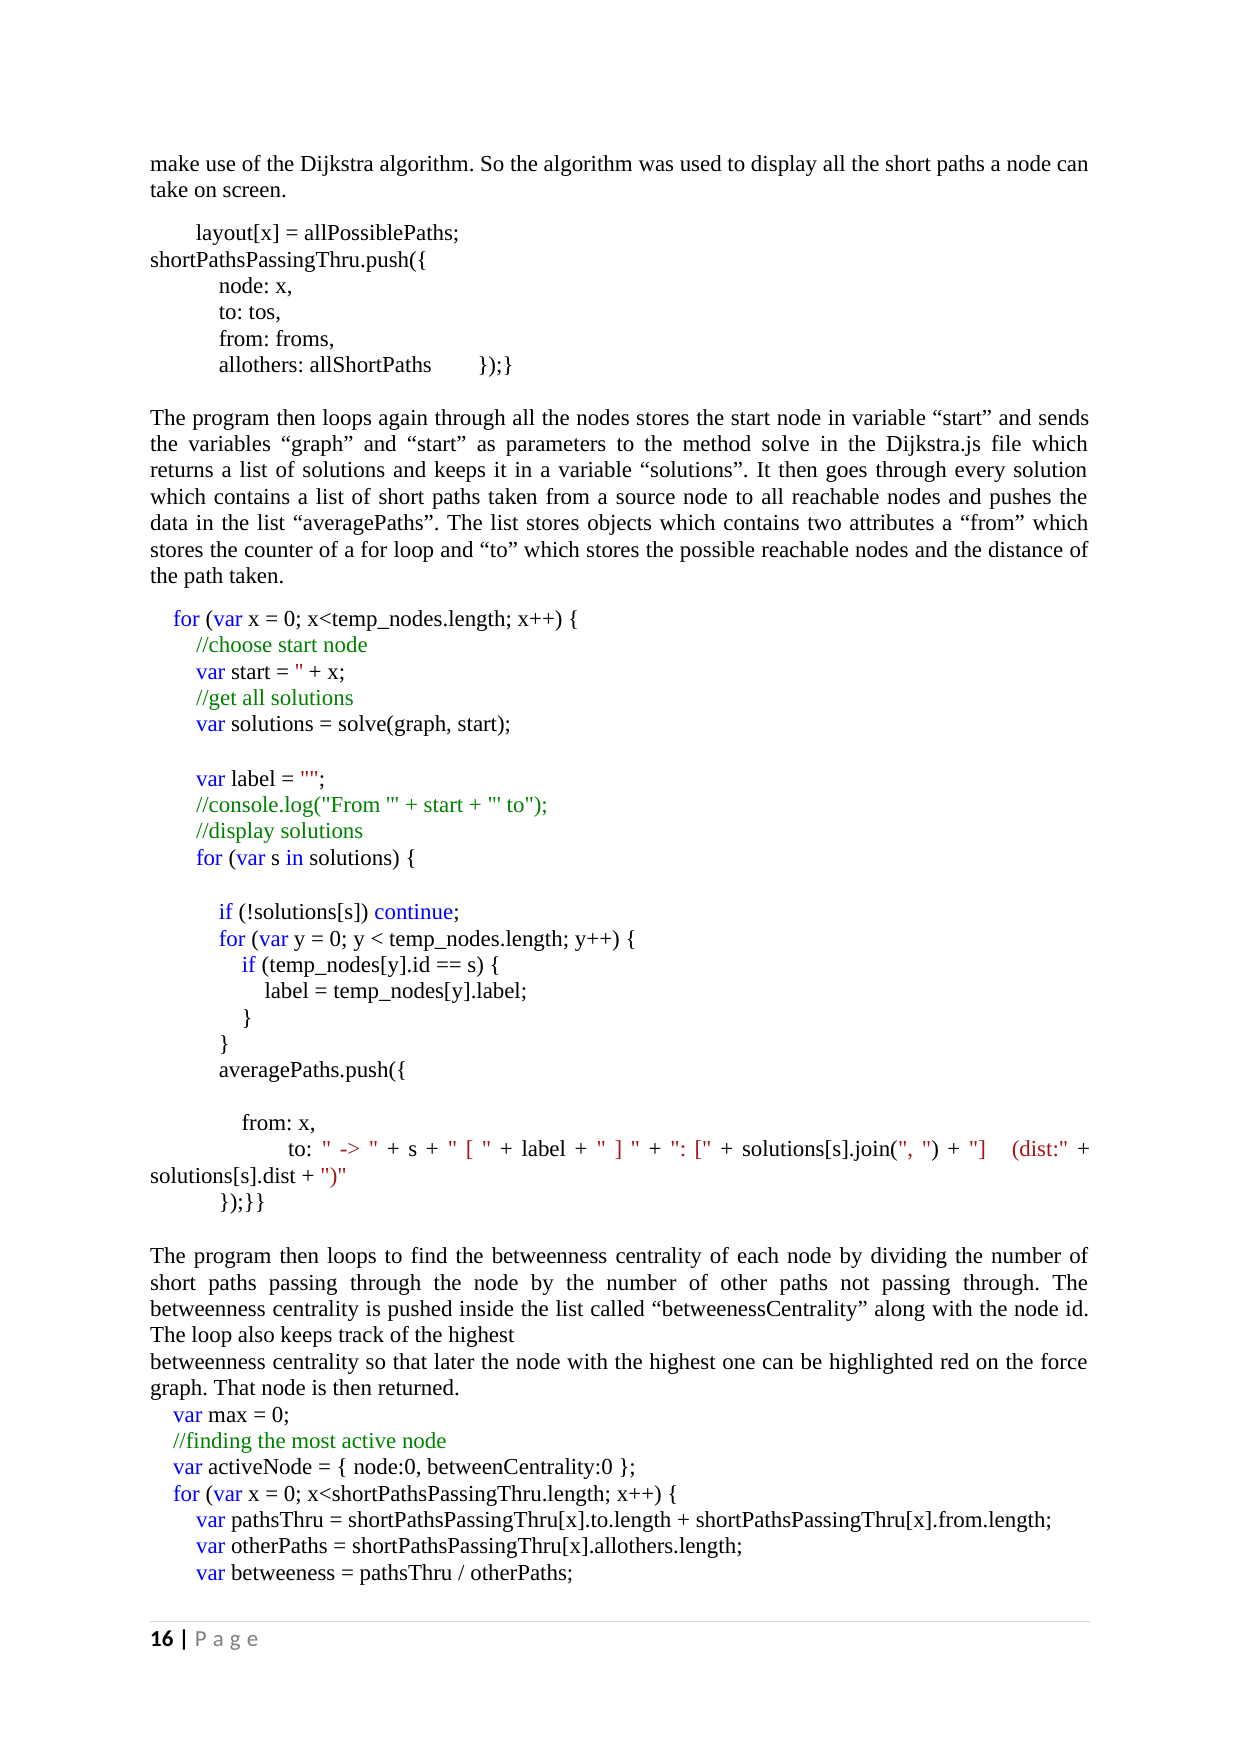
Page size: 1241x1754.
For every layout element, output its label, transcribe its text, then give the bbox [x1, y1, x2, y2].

text layout[x] = allPossiblePaths; [150, 219, 1090, 246]
text });}} [150, 1188, 1090, 1214]
text if (!solutions[s]) continue; [150, 898, 1090, 924]
text var pathsThru = shortPathsPassingThru[x].to.length + shortPathsPassingThru[x].from.length; [150, 1506, 1090, 1532]
text var activeNode = { node:0, betweenCentrality:0 }; [150, 1453, 1090, 1480]
text //get all solutions [150, 684, 1090, 710]
text betweenness centrality so that later the node with the highest one can be highlighted red on the force graph. That node is then returned. [150, 1348, 1090, 1401]
text var start = '' + x; [150, 658, 1090, 684]
text from: froms, [150, 325, 1090, 351]
text var otherPaths = shortPathsPassingThru[x].allothers.length; [150, 1532, 1090, 1559]
text //finding the most active node [150, 1427, 1090, 1453]
text var solutions = solve(graph, start); [150, 710, 1090, 737]
text The program then loops to find the betweenness centrality of each node by dividing the number of short paths passing through the node by the number of other paths not passing through. The betweenness centrality is pushed inside the list called “betweenessCentrality” along with the node id. The loop also keeps track of the highest [150, 1242, 1090, 1348]
text node: x, [150, 272, 1090, 298]
text The program then loops again through all the nodes stores the start node in variable “start” and sends the variables “graph” and “start” as parameters to the method solve in the Dijkstra.js file which returns a list of solutions and keeps it in a variable “solutions”. It then goes through every solution which contains a list of short paths taken from a source node to all reachable nodes and pushes the data in the list “averagePaths”. The list stores objects which contains two attributes a “from” which stores the counter of a for loop and “to” which stores the possible reachable nodes and the distance of the path taken. [150, 404, 1090, 588]
text var betweeness = pathsThru / otherPaths; [150, 1559, 1090, 1585]
text from: x, [150, 1109, 1090, 1135]
text //console.log("From '" + start + "' to"); [150, 791, 1090, 817]
text averagePaths.push({ [150, 1056, 1090, 1083]
text if (temp_nodes[y].id == s) { [150, 951, 1090, 977]
text to: " -> " + s + " [ " + label + " ] " + ": [" + solutions[s].join(", ") + "] (dist:" + solutions[s].dist + ")" [150, 1135, 1090, 1188]
text for (var x = 0; x<shortPathsPassingThru.length; x++) { [150, 1480, 1090, 1506]
text } [150, 1030, 1090, 1056]
text for (var y = 0; y < temp_nodes.length; y++) { [150, 924, 1090, 951]
text label = temp_nodes[y].label; [150, 977, 1090, 1004]
text for (var s in solutions) { [150, 844, 1090, 870]
text to: tos, [150, 298, 1090, 325]
text var max = 0; [150, 1401, 1090, 1427]
text } [150, 1004, 1090, 1030]
text shortPathsPassingThru.push({ [150, 246, 1090, 272]
text //display solutions [150, 817, 1090, 844]
text //choose start node [150, 631, 1090, 658]
text var label = ""; [150, 765, 1090, 791]
text allothers: allShortPaths });} [150, 351, 1090, 377]
text for (var x = 0; x<temp_nodes.length; x++) { [150, 605, 1090, 631]
